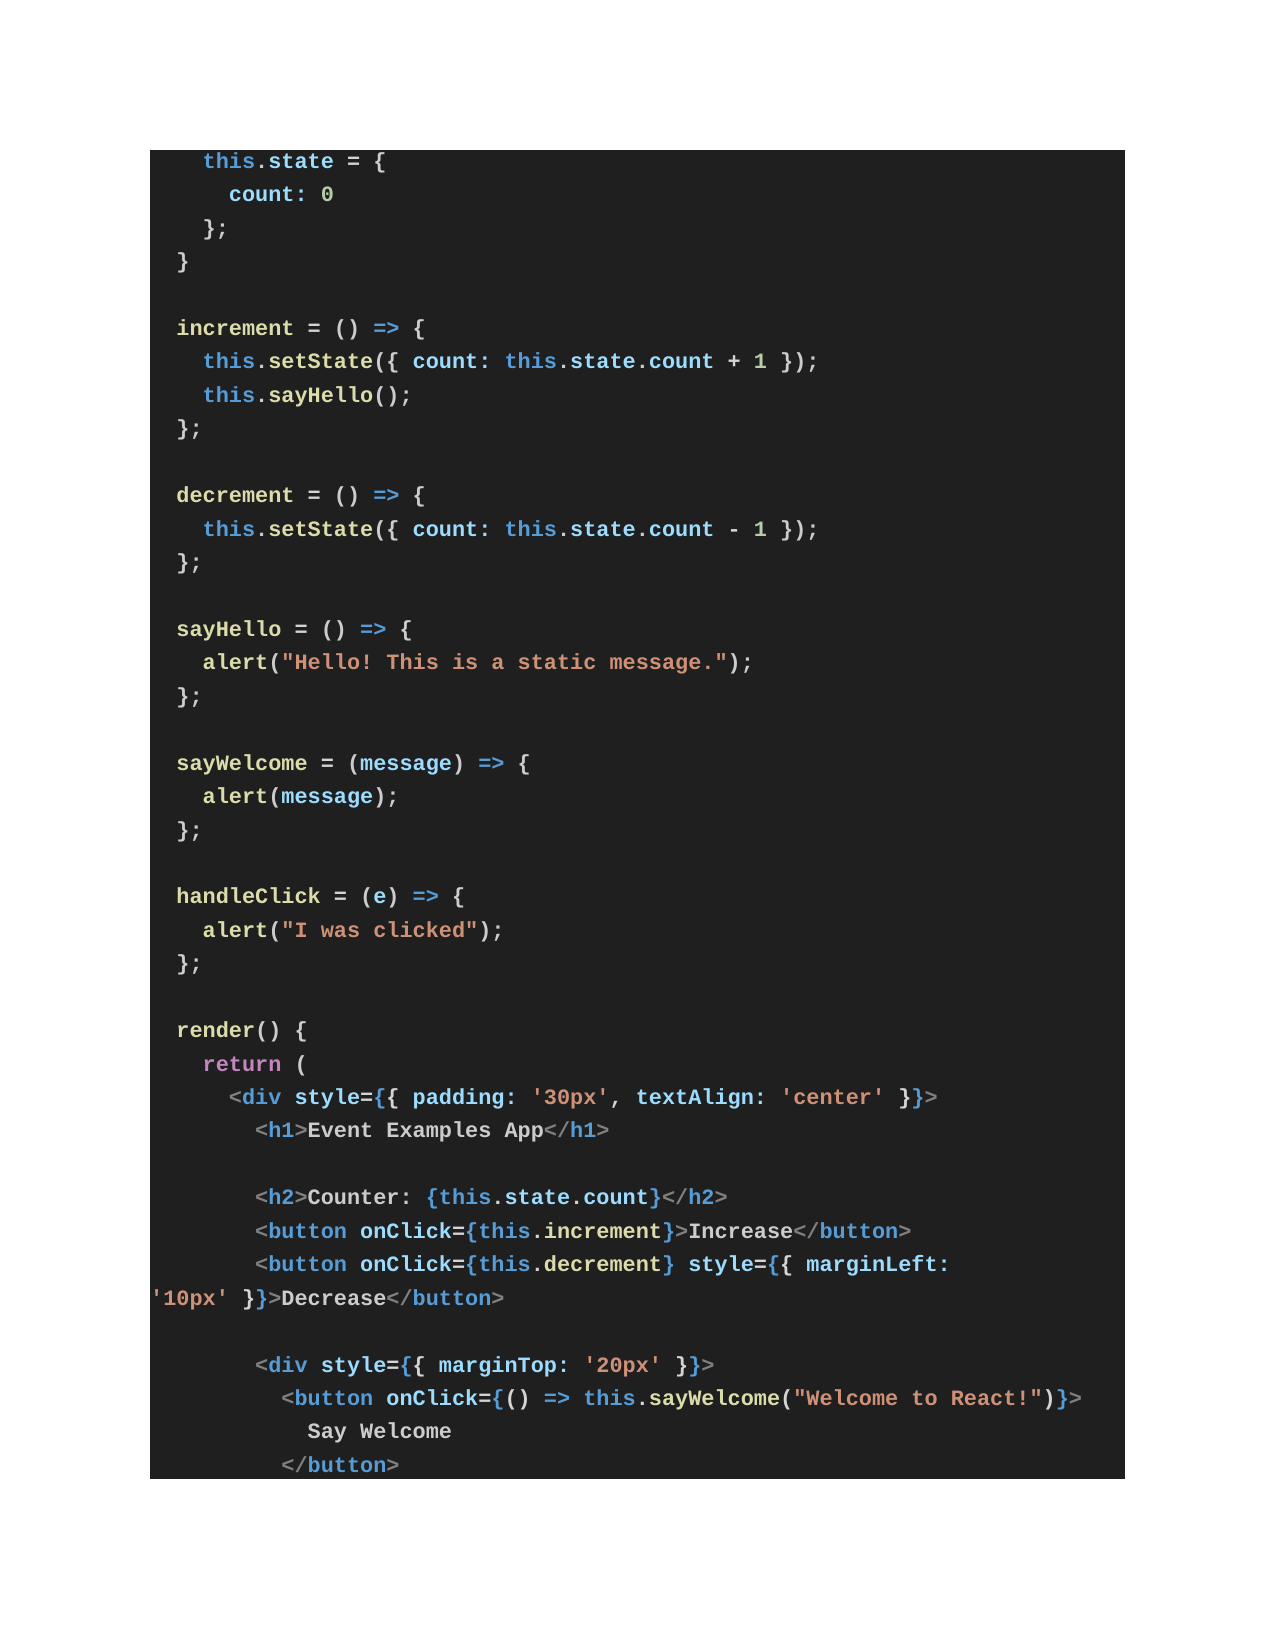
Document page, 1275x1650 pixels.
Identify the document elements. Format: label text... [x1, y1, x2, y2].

text decrement = () => { [150, 484, 1125, 509]
text <button onClick={this.decrement} style={{ marginLeft: '10px' }}>Decrease</button> [150, 1253, 1125, 1312]
text alert("I was clicked"); [150, 919, 1125, 944]
text <div style={{ padding: '30px', textAlign: 'center' }}> [150, 1086, 1125, 1111]
text }; [150, 217, 1125, 242]
text <h2>Counter: {this.state.count}</h2> [150, 1187, 1125, 1211]
text </button> [150, 1454, 1125, 1479]
text <button onClick={this.increment}>Increase</button> [150, 1220, 1125, 1245]
text increment = () => { [150, 317, 1125, 342]
text sayHello = () => { [150, 618, 1125, 643]
text this.sayHello(); [150, 384, 1125, 409]
text handleClick = (e) => { [150, 886, 1125, 910]
text <button onClick={() => this.sayWelcome("Welcome to React!")}> [150, 1387, 1125, 1412]
text this.setState({ count: this.state.count - 1 }); [150, 518, 1125, 543]
text }; [150, 417, 1125, 442]
text <h1>Event Examples App</h1> [150, 1120, 1125, 1144]
text this.state = { [150, 150, 1125, 175]
text Say Welcome [150, 1421, 1125, 1445]
text }; [150, 551, 1125, 576]
text }; [150, 819, 1125, 843]
text alert("Hello! This is a static message."); [150, 652, 1125, 676]
text return ( [150, 1053, 1125, 1078]
text alert(message); [150, 785, 1125, 810]
text this.setState({ count: this.state.count + 1 }); [150, 351, 1125, 375]
text count: 0 [150, 183, 1125, 208]
text }; [150, 952, 1125, 977]
text render() { [150, 1019, 1125, 1044]
text } [150, 250, 1125, 275]
text }; [150, 685, 1125, 710]
text sayWelcome = (message) => { [150, 752, 1125, 777]
text <div style={{ marginTop: '20px' }}> [150, 1354, 1125, 1378]
